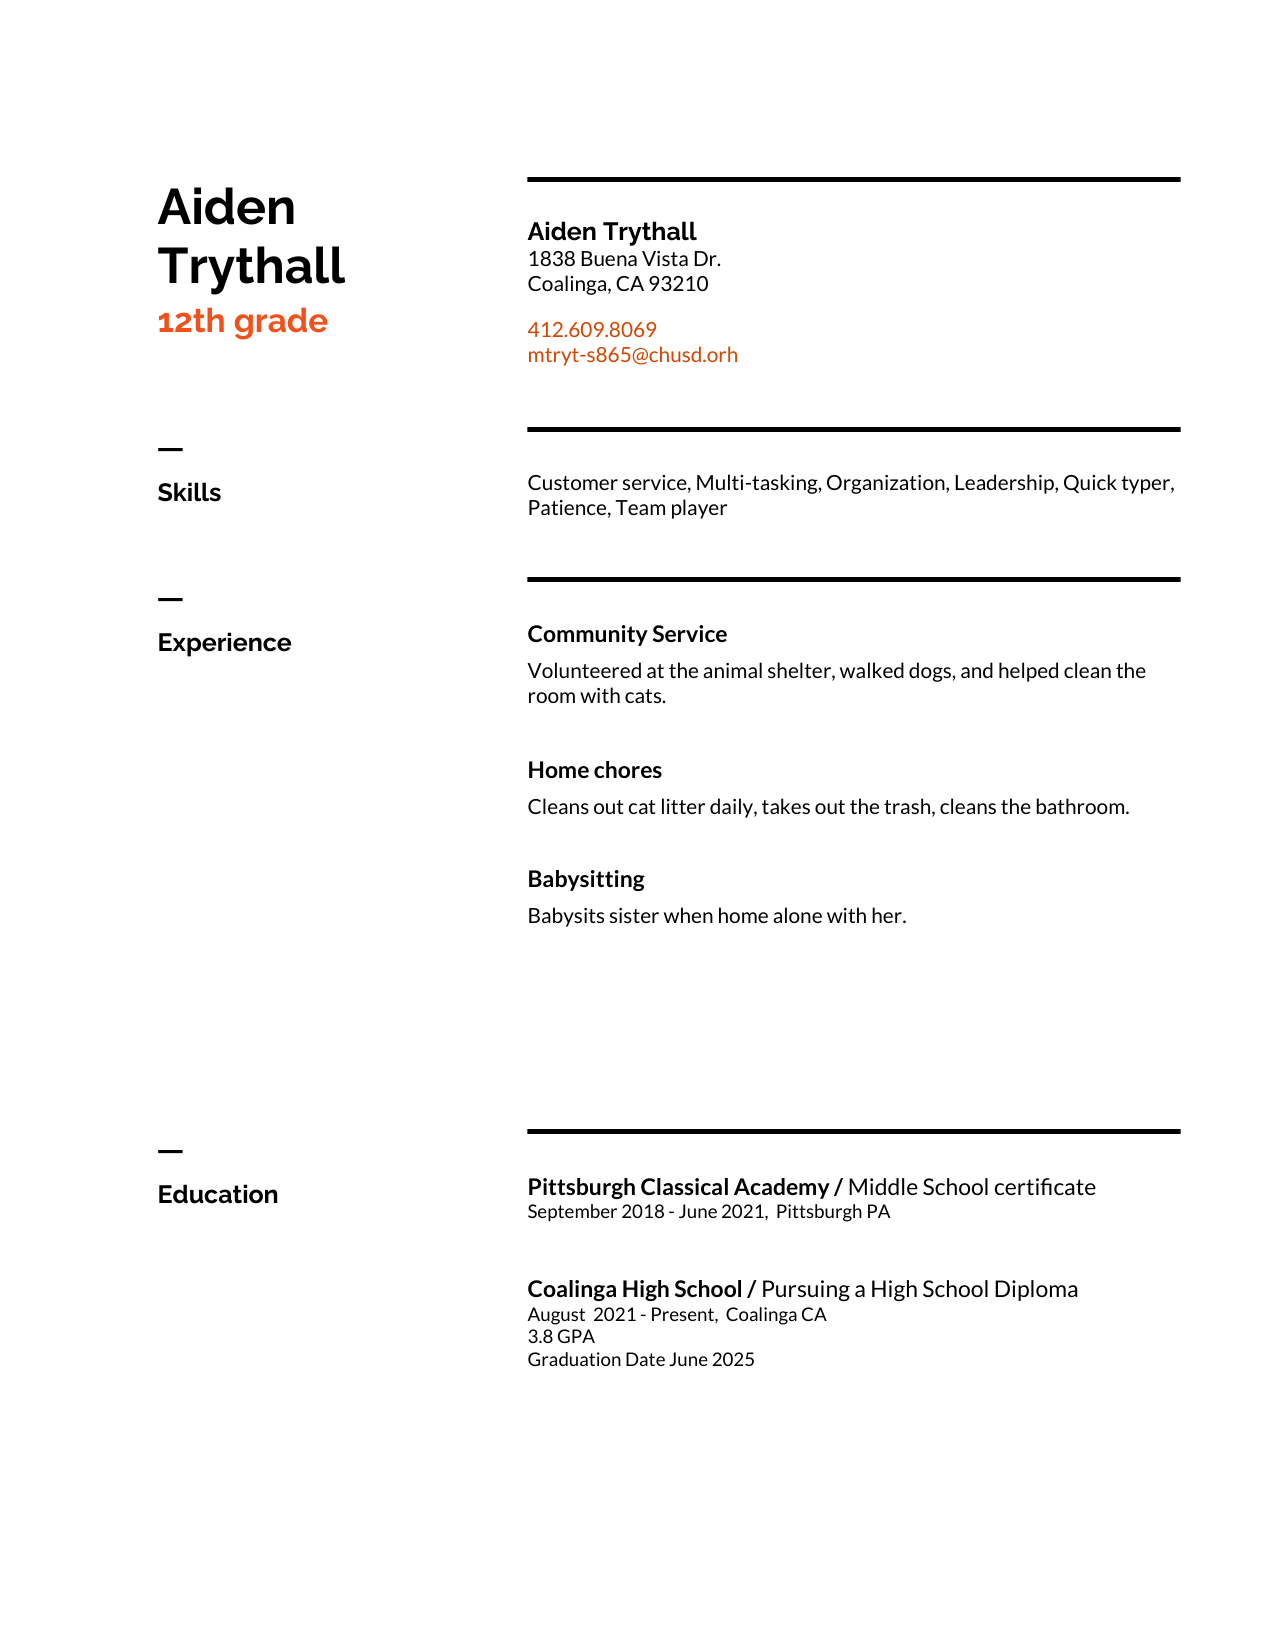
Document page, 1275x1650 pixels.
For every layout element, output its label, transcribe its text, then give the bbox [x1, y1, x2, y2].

table_cell ㅡ Education [150, 1119, 517, 1498]
table_cell Customer service, Multi-tasking, Organization, Leadership, Quick typer, Patience, Team player [517, 417, 1200, 567]
picture [527, 427, 1181, 432]
table_cell ㅡ Experience [150, 567, 517, 1119]
table_cell ㅡ Skills [150, 417, 517, 567]
picture [527, 177, 1181, 182]
table_cell Community Service Volunteered at the animal shelter, walked dogs, and helped clean the room with cats. Home chores Cleans out cat litter daily, takes out the trash, cleans the bathroom. Babysitting Babysits sister when home alone with her. [517, 567, 1200, 1119]
picture [527, 1129, 1181, 1134]
table_header Aiden Trythall 1838 Buena Vista Dr. Coalinga, CA 93210 412.609.8069 mtryt-s865@chusd.orh [517, 167, 1200, 417]
picture [527, 577, 1181, 582]
table_cell Pittsburgh Classical Academy / Middle School certificate September 2018 - June 2021, Pittsburgh PA Coalinga High School / Pursuing a High School Diploma August 2021 - Present, Coalinga CA 3.8 GPA Graduation Date June 2025 [517, 1119, 1200, 1498]
table_header Aiden Trythall 12th grade [150, 167, 517, 417]
